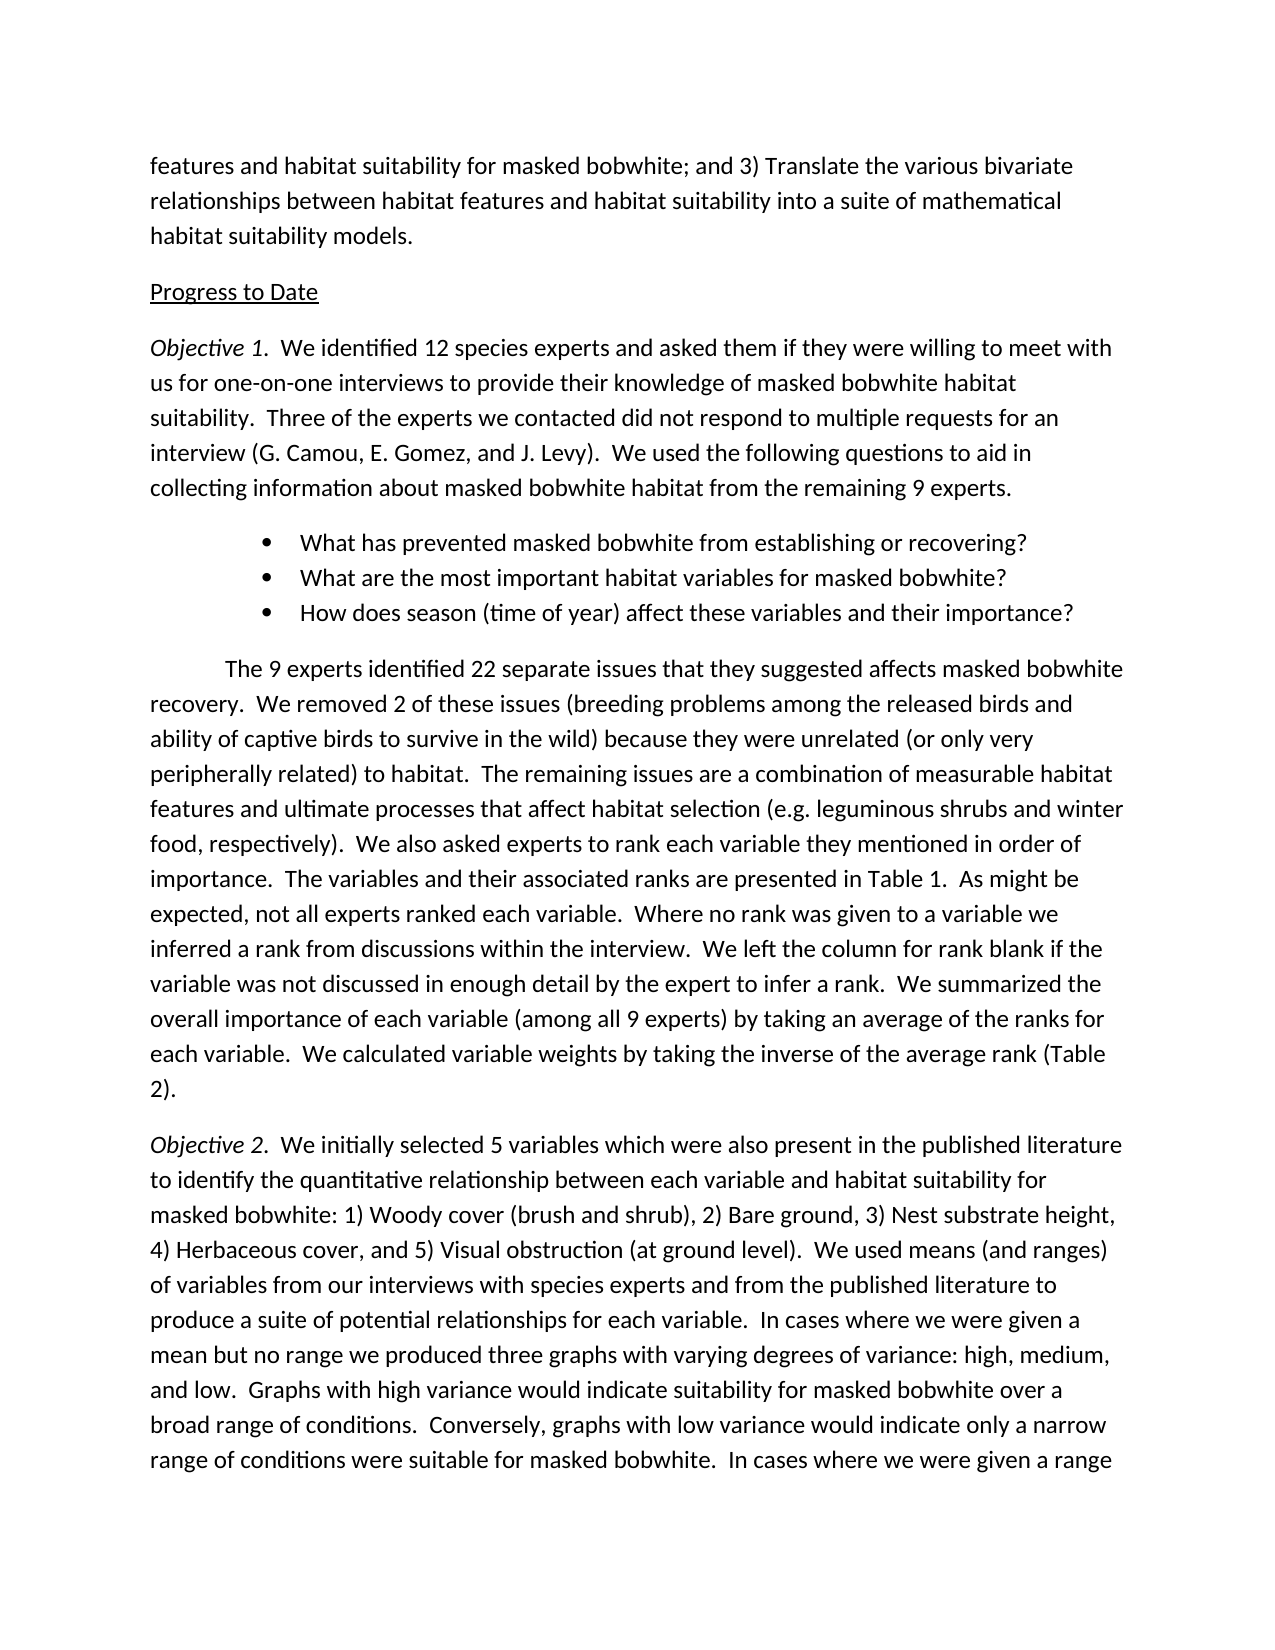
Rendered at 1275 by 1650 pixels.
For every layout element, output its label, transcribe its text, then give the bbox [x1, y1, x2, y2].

text Progress to Date [150, 276, 1125, 306]
list How does season (time of year) affect these variables and their importance? [262, 597, 1125, 628]
list What are the most important habitat variables for masked bobwhite? [262, 562, 1125, 593]
list What has prevented masked bobwhite from establishing or recovering? [262, 527, 1125, 558]
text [150, 1129, 1125, 1475]
text Objective 1. We identified 12 species experts and asked them if they were willing to meet with us for one-on-one interviews to provide their knowledge of masked bobwhite habitat suitability. Three of the experts we contacted did not respond to multiple requests for an interview (G. Camou, E. Gomez, and J. Levy). We used the following questions to aid in collecting information about masked bobwhite habitat from the remaining 9 experts. [150, 332, 1125, 502]
text The 9 experts identified 22 separate issues that they suggested affects masked bobwhite recovery. We removed 2 of these issues (breeding problems among the released birds and ability of captive birds to survive in the wild) because they were unrelated (or only very peripherally related) to habitat. The remaining issues are a combination of measurable habitat features and ultimate processes that affect habitat selection (e.g. leguminous shrubs and winter food, respectively). We also asked experts to rank each variable they mentioned in order of importance. The variables and their associated ranks are presented in Table 1. As might be expected, not all experts ranked each variable. Where no rank was given to a variable we inferred a rank from discussions within the interview. We left the column for rank blank if the variable was not discussed in enough detail by the expert to infer a rank. We summarized the overall importance of each variable (among all 9 experts) by taking an average of the ranks for each variable. We calculated variable weights by taking the inverse of the average rank (Table 2). [150, 653, 1125, 1104]
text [150, 150, 1125, 251]
